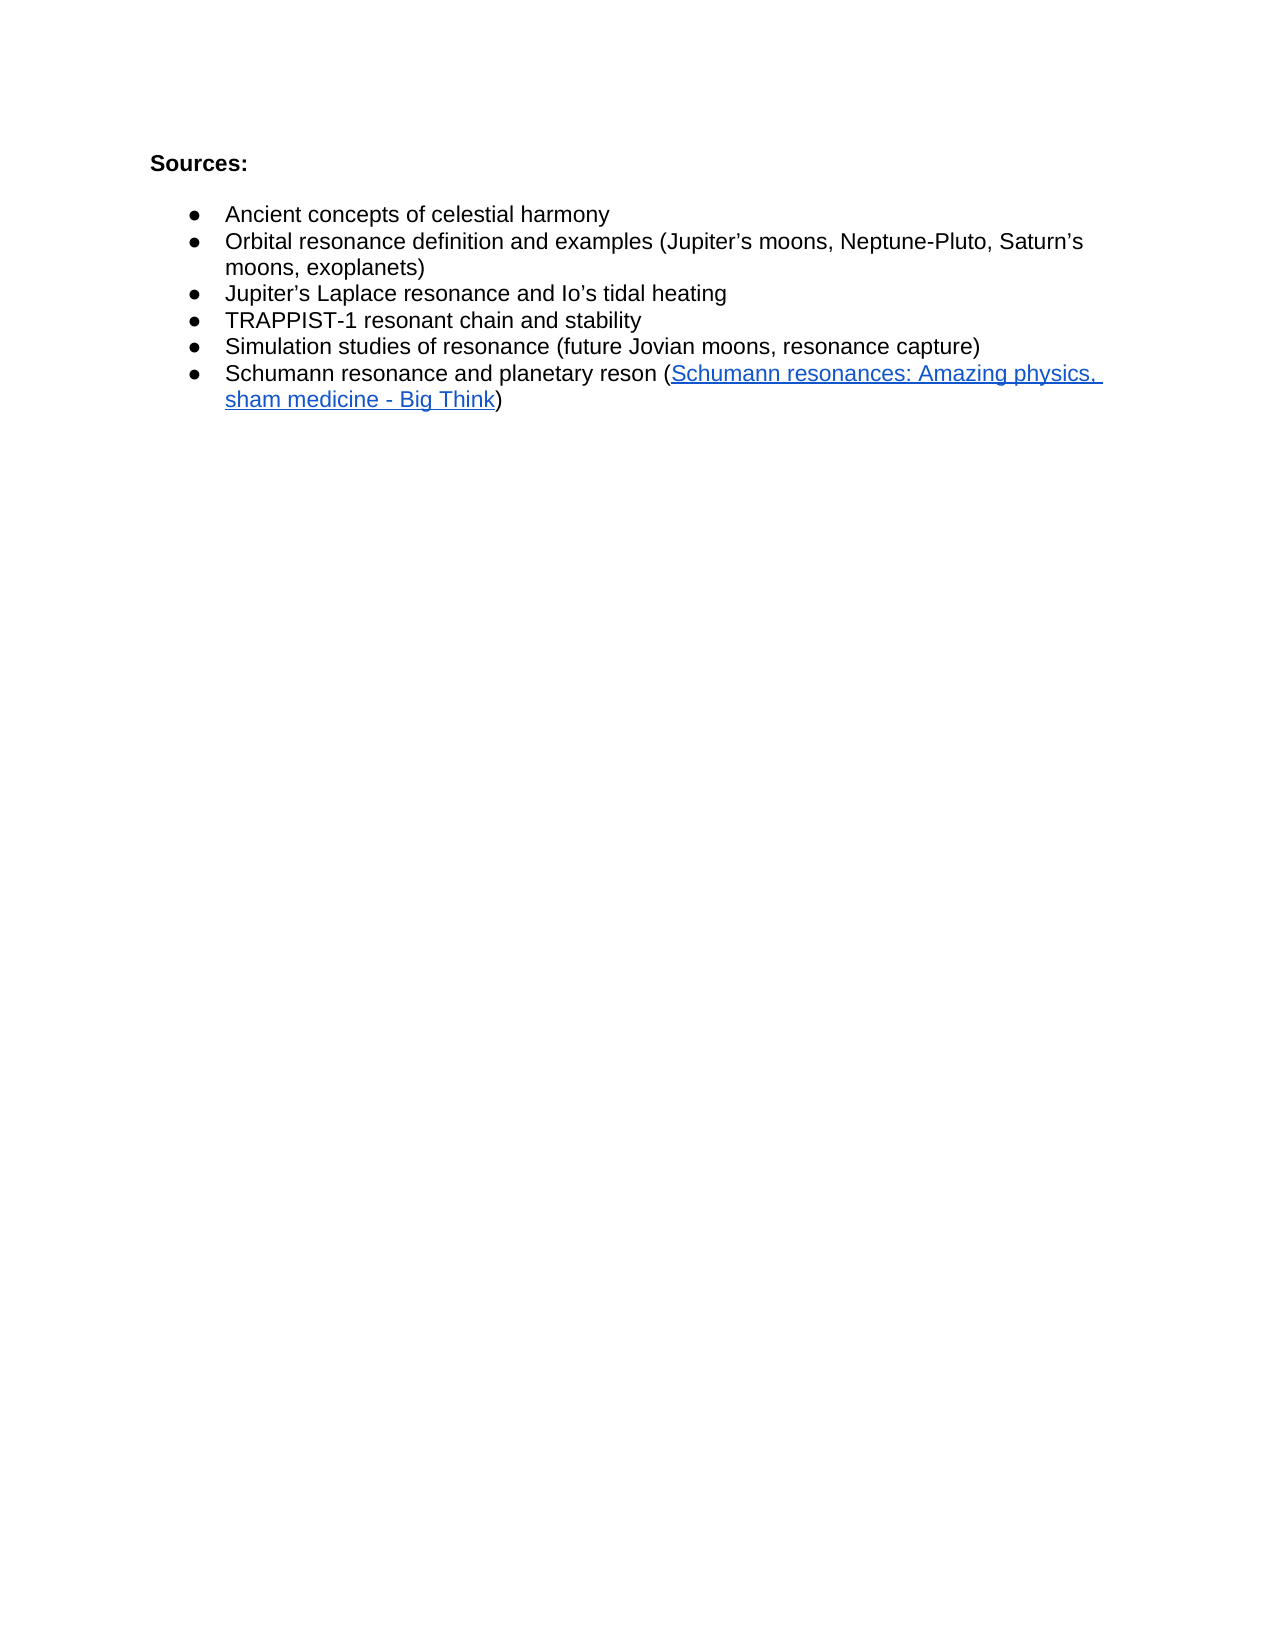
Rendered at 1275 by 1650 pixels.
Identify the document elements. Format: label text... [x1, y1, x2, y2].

list Schumann resonance and planetary reson (Schumann resonances: Amazing physics, sham medicine - Big Think) [187, 359, 1125, 412]
list Ancient concepts of celestial harmony [187, 201, 1125, 228]
list Simulation studies of resonance (future Jovian moons, resonance capture) [187, 333, 1125, 359]
list Orbital resonance definition and examples (Jupiter’s moons, Neptune-Pluto, Saturn’s moons, exoplanets) [187, 228, 1125, 280]
list Jupiter’s Laplace resonance and Io’s tidal heating [187, 280, 1125, 307]
list TRAPPIST-1 resonant chain and stability [187, 307, 1125, 333]
text Sources: [150, 150, 1125, 176]
